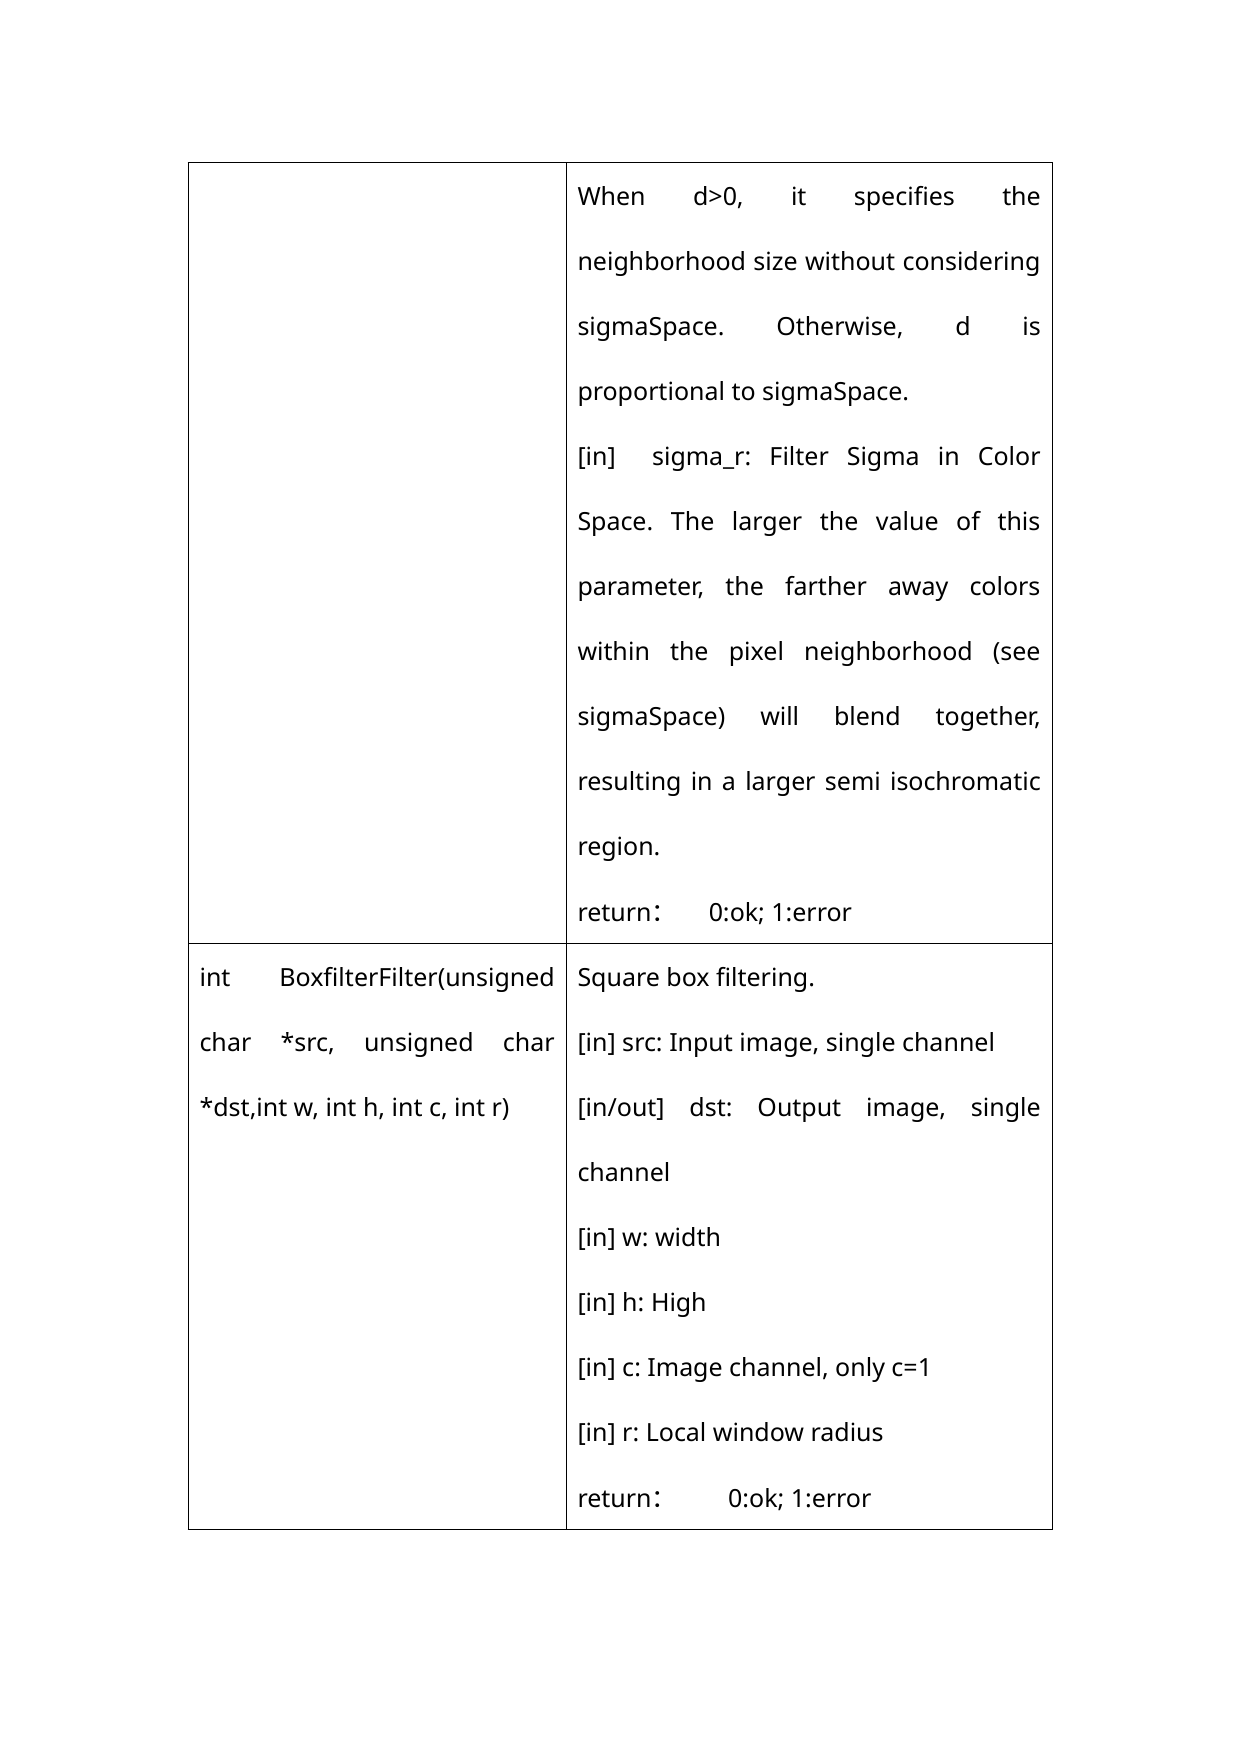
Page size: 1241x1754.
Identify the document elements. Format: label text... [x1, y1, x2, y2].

table_cell int BoxfilterFilter(unsigned char *src, unsigned char *dst,int w, int h, int c, int r) [189, 944, 566, 1529]
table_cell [189, 163, 566, 943]
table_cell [567, 163, 1052, 943]
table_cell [567, 944, 1052, 1529]
